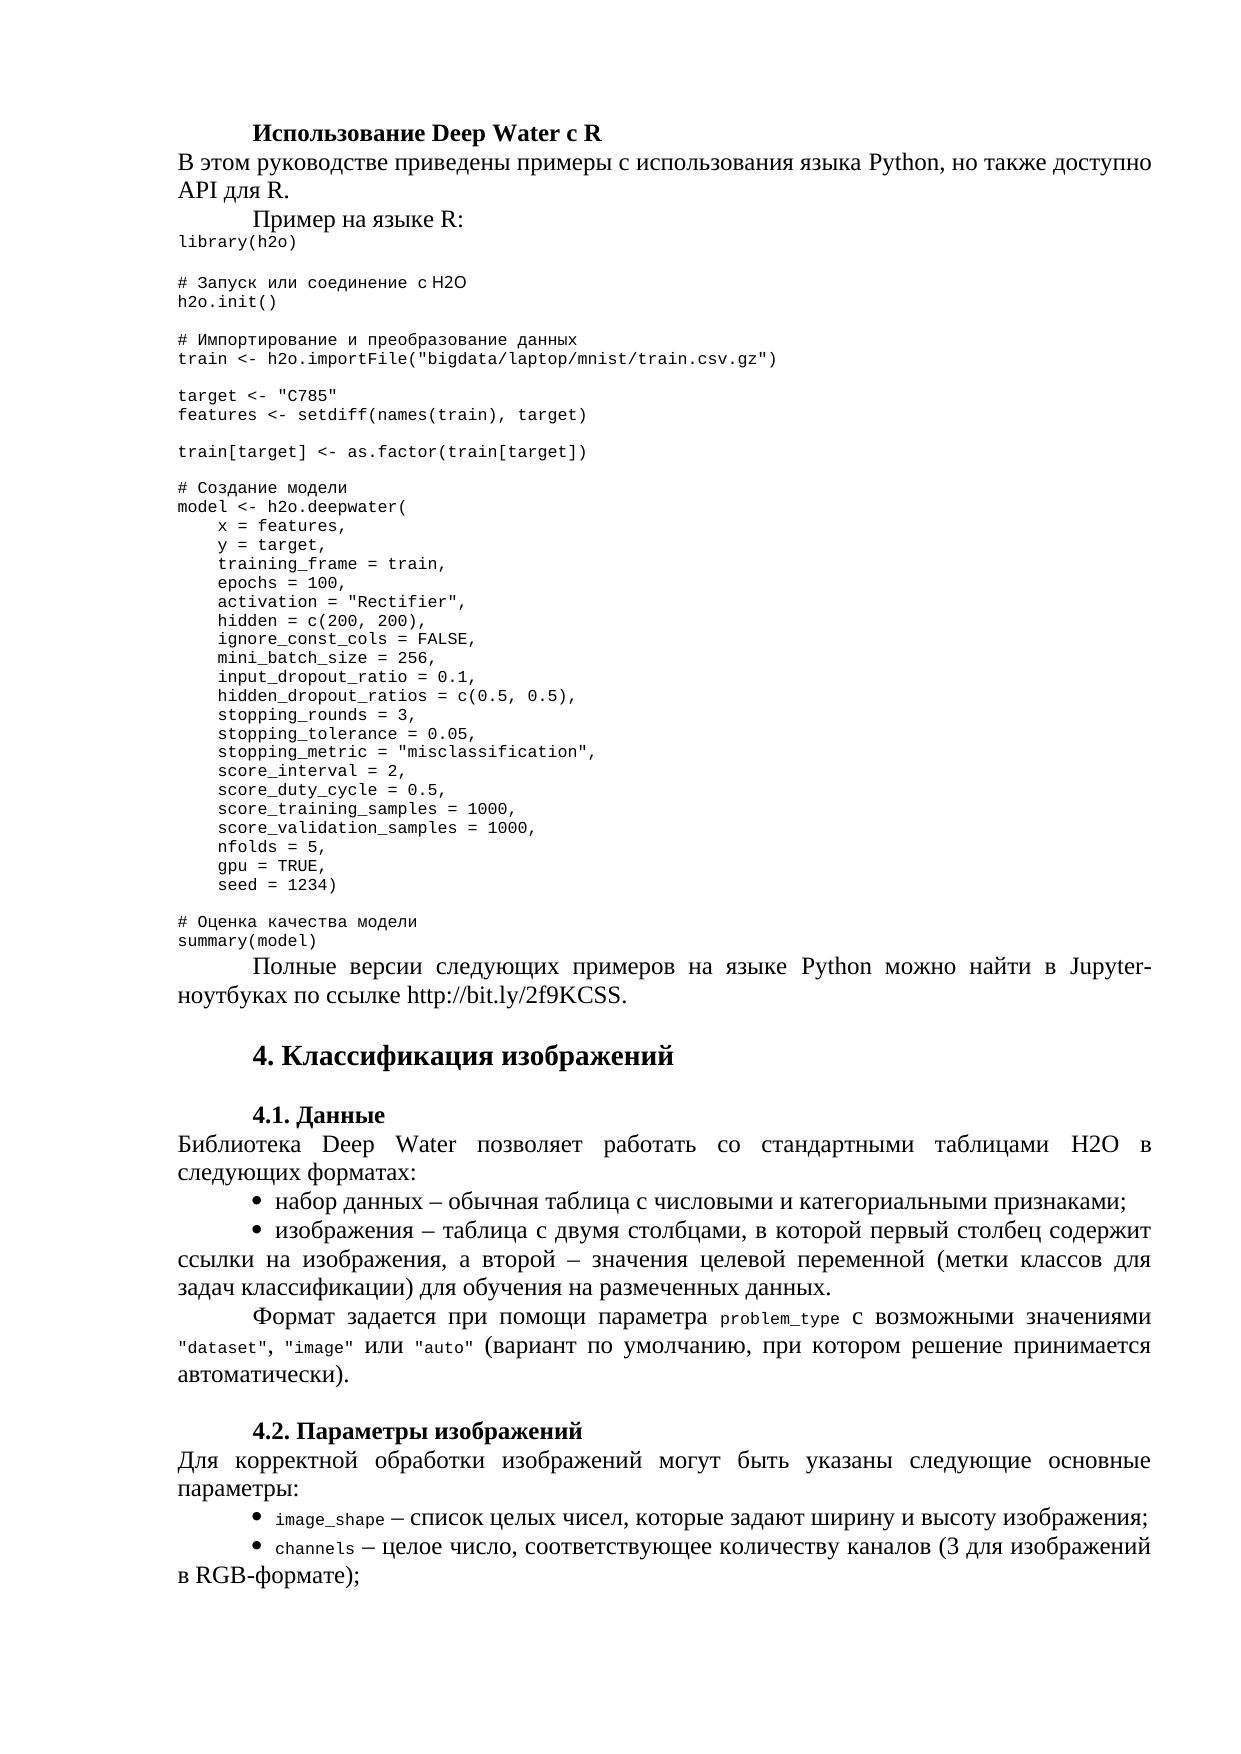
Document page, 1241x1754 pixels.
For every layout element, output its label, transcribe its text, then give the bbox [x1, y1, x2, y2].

text # Создание модели [177, 480, 1152, 499]
text Библиотека Deep Water позволяет работать со стандартными таблицами H2O в следующих форматах: [177, 1129, 1152, 1186]
text activation = "Rectifier", [177, 593, 1152, 612]
text input_dropout_ratio = 0.1, [177, 669, 1152, 687]
text Для корректной обработки изображений могут быть указаны следующие основные параметры: [177, 1445, 1152, 1502]
text stopping_metric = "misclassification", [177, 744, 1152, 763]
text score_validation_samples = 1000, [177, 819, 1152, 838]
text nfolds = 5, [177, 838, 1152, 857]
text h2o.init() [177, 294, 1152, 312]
text epochs = 100, [177, 574, 1152, 593]
text features <- setdiff(names(train), target) [177, 407, 1152, 426]
text # Запуск или соединение с H2O [177, 271, 1152, 294]
list изображения – таблица с двумя столбцами, в которой первый столбец содержит ссылки на изображения, а второй – значения целевой переменной (метки классов для задач классификации) для обучения на размеченных данных. [177, 1215, 1152, 1301]
text score_interval = 2, [177, 763, 1152, 782]
text score_duty_cycle = 0.5, [177, 782, 1152, 801]
text hidden = c(200, 200), [177, 612, 1152, 631]
text x = features, [177, 518, 1152, 537]
list channels – целое число, соответствующее количеству каналов (3 для изображений в RGB-формате); [177, 1531, 1152, 1588]
text summary(model) [177, 933, 1152, 951]
subtitle 4.1. Данные [177, 1100, 1152, 1129]
text Полные версии следующих примеров на языке Python можно найти в Jupyter-ноутбуках по ссылке http://bit.ly/2f9KCSS. [177, 951, 1152, 1009]
text Формат задается при помощи параметра problem_type с возможными значениями "dataset", "image" или "auto" (вариант по умолчанию, при котором решение принимается автоматически). [177, 1301, 1152, 1387]
text stopping_tolerance = 0.05, [177, 725, 1152, 744]
text target <- "C785" [177, 388, 1152, 407]
text score_training_samples = 1000, [177, 801, 1152, 819]
text stopping_rounds = 3, [177, 706, 1152, 725]
text training_frame = train, [177, 556, 1152, 574]
text gpu = TRUE, [177, 857, 1152, 876]
subtitle 4.2. Параметры изображений [177, 1416, 1152, 1445]
text model <- h2o.deepwater( [177, 499, 1152, 518]
subtitle Использование Deep Water с R [177, 118, 1152, 147]
text y = target, [177, 537, 1152, 556]
text В этом руководстве приведены примеры с использования языка Python, но также доступно API для R. [177, 147, 1152, 204]
list набор данных – обычная таблица с числовыми и категориальными признаками; [177, 1186, 1152, 1215]
text train[target] <- as.factor(train[target]) [177, 443, 1152, 462]
text hidden_dropout_ratios = c(0.5, 0.5), [177, 687, 1152, 706]
text # Оценка качества модели [177, 914, 1152, 933]
text # Импортирование и преобразование данных [177, 331, 1152, 350]
text mini_batch_size = 256, [177, 650, 1152, 669]
text ignore_const_cols = FALSE, [177, 631, 1152, 650]
text Пример на языке R: [177, 204, 1152, 233]
text train <- h2o.importFile("bigdata/laptop/mnist/train.csv.gz") [177, 350, 1152, 369]
subtitle 4. Классификация изображений [177, 1038, 1152, 1071]
list image_shape – список целых чисел, которые задают ширину и высоту изображения; [177, 1502, 1152, 1531]
text seed = 1234) [177, 876, 1152, 895]
text library(h2o) [177, 233, 1152, 252]
